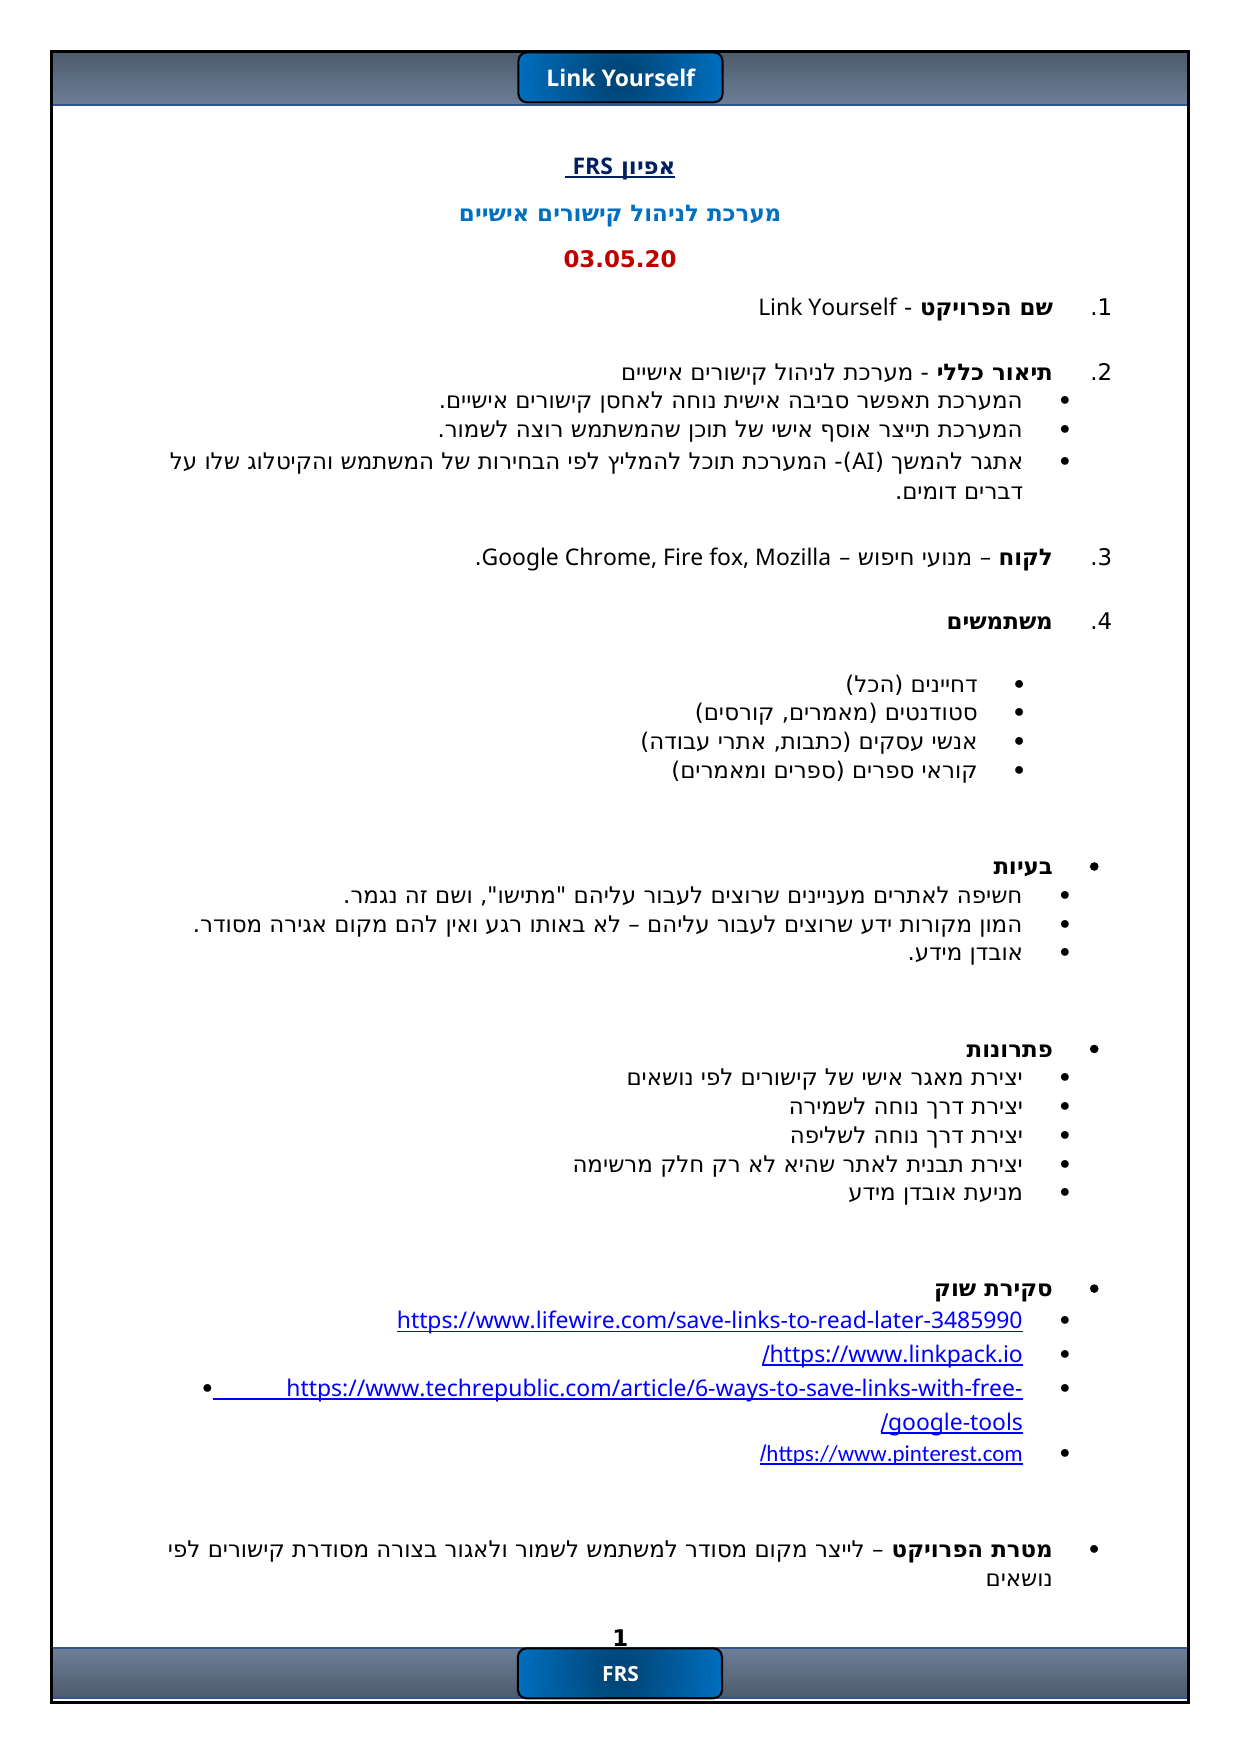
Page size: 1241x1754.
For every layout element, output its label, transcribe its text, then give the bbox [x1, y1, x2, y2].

list המערכת תייצר אוסף אישי של תוכן שהמשתמש רוצה לשמור. [150, 416, 1061, 443]
list אובדן מידע. [150, 939, 1061, 966]
list קוראי ספרים (ספרים ומאמרים) [150, 757, 1015, 784]
list https://www.pinterest.com/ [150, 1439, 1061, 1467]
list אתגר להמשך (AI)- המערכת תוכל להמליץ לפי הבחירות של המשתמש והקיטלוג שלו על דברים דומים. [150, 445, 1061, 505]
list https://www.linkpack.io/ [150, 1338, 1061, 1369]
list שם הפרויקט - Link Yourself [150, 291, 1090, 322]
list יצירת מאגר אישי של קישורים לפי נושאים [150, 1064, 1061, 1091]
list https://www.techrepublic.com/article/6-ways-to-save-links-with-free-google-tools/ [150, 1372, 1061, 1437]
list אנשי עסקים (כתבות, אתרי עבודה) [150, 728, 1015, 755]
text אפיון FRS [150, 150, 1090, 181]
list דחיינים (הכל) [150, 671, 1015, 697]
list https://www.lifewire.com/save-links-to-read-later-3485990 [150, 1304, 1061, 1335]
list המון מקורות ידע שרוצים לעבור עליהם – לא באותו רגע ואין להם מקום אגירה מסודר. [150, 911, 1061, 937]
list יצירת תבנית לאתר שהיא לא רק חלק מרשימה [150, 1151, 1061, 1177]
list חשיפה לאתרים מעניינים שרוצים לעבור עליהם "מתישו", ושם זה נגמר. [150, 882, 1061, 909]
list מניעת אובדן מידע [150, 1179, 1061, 1206]
list תיאור כללי - מערכת לניהול קישורים אישיים [150, 359, 1090, 385]
list לקוח – מנועי חיפוש – Google Chrome, Fire fox, Mozilla. [150, 541, 1090, 572]
list מטרת הפרויקט – לייצר מקום מסודר למשתמש לשמור ולאגור בצורה מסודרת קישורים לפי נושאים [150, 1536, 1090, 1592]
text מערכת לניהול קישורים אישיים [150, 200, 1090, 227]
list יצירת דרך נוחה לשליפה [150, 1122, 1061, 1149]
list משתמשים [150, 608, 1090, 635]
list פתרונות [150, 1036, 1090, 1062]
list סטודנטים (מאמרים, קורסים) [150, 699, 1015, 726]
list יצירת דרך נוחה לשמירה [150, 1093, 1061, 1120]
list בעיות [150, 853, 1090, 880]
list המערכת תאפשר סביבה אישית נוחה לאחסן קישורים אישיים. [150, 387, 1061, 414]
list סקירת שוק [150, 1275, 1090, 1302]
text 03.05.20 [150, 246, 1090, 272]
